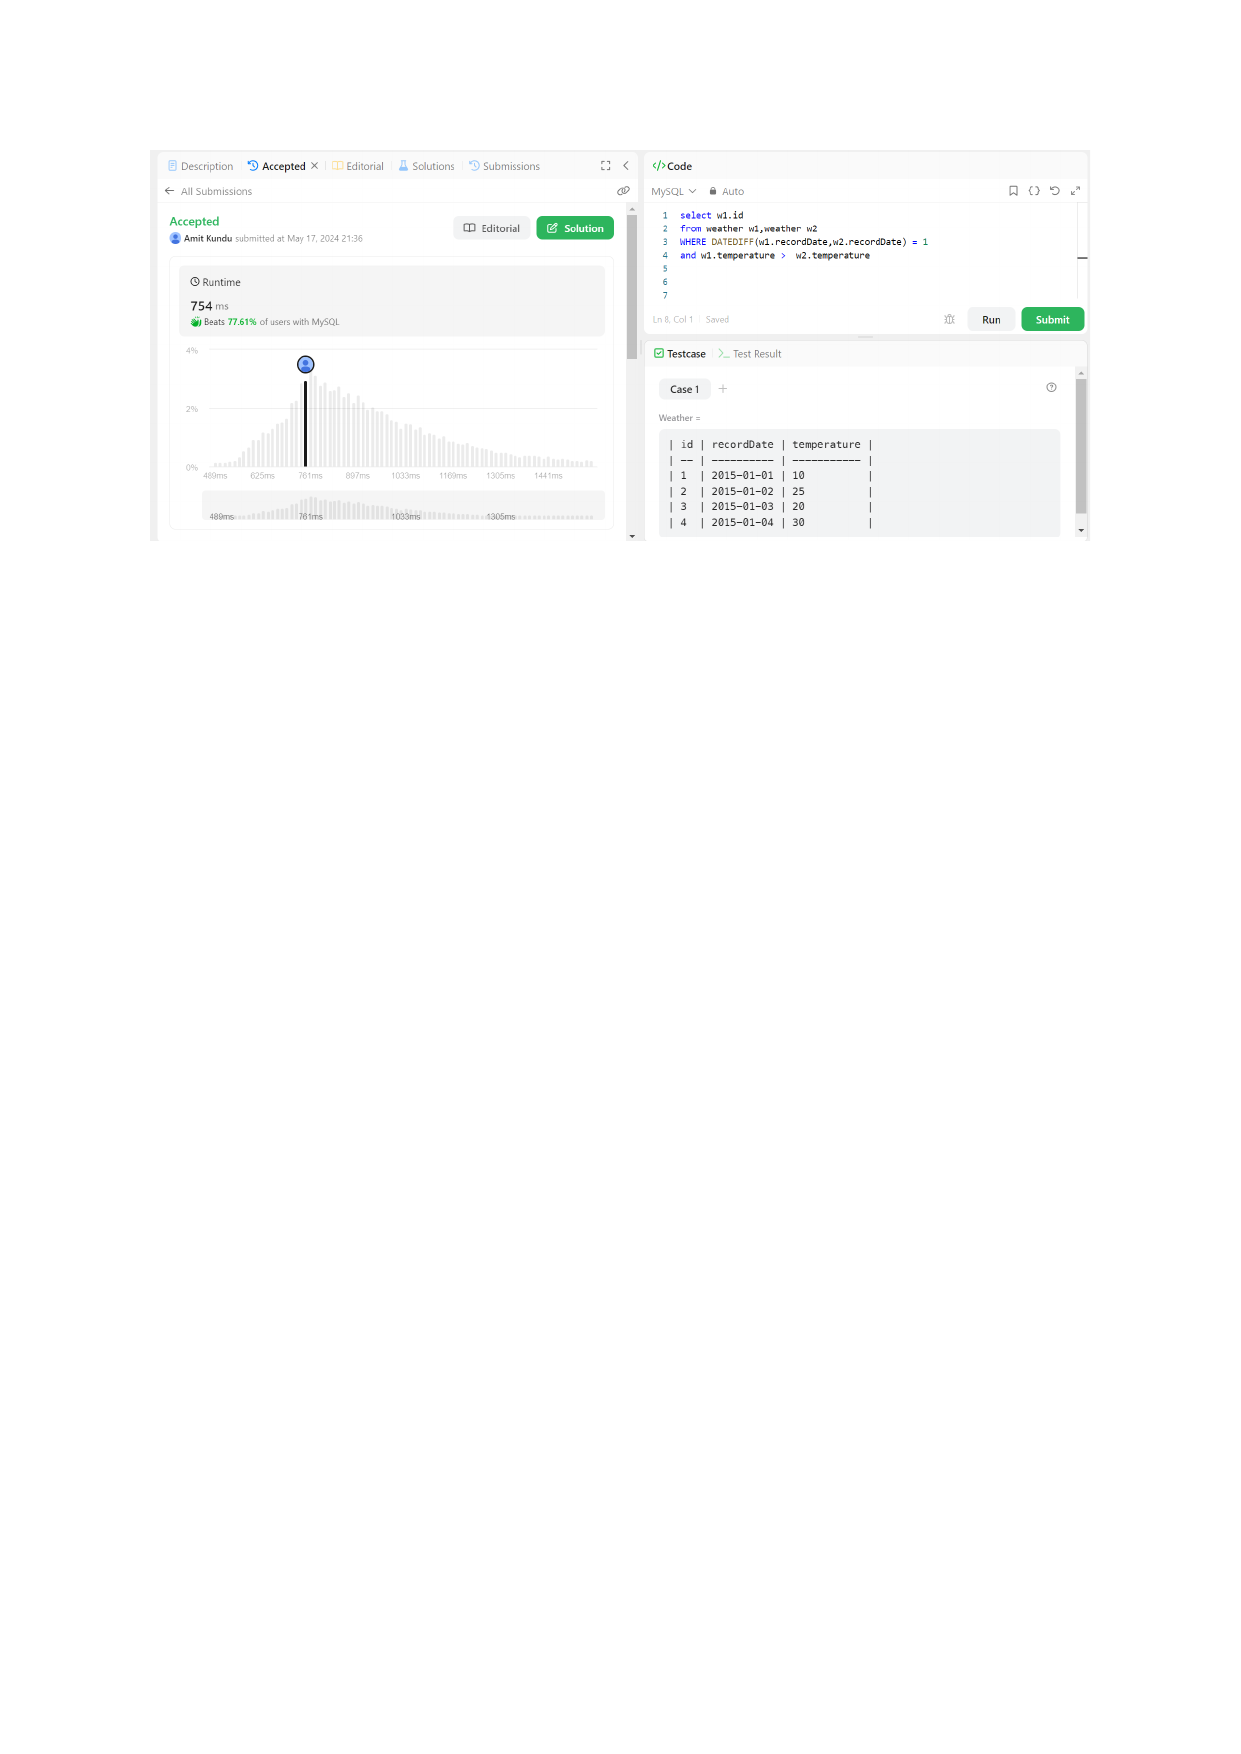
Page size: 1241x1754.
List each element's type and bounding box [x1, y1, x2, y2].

picture [150, 150, 1091, 541]
